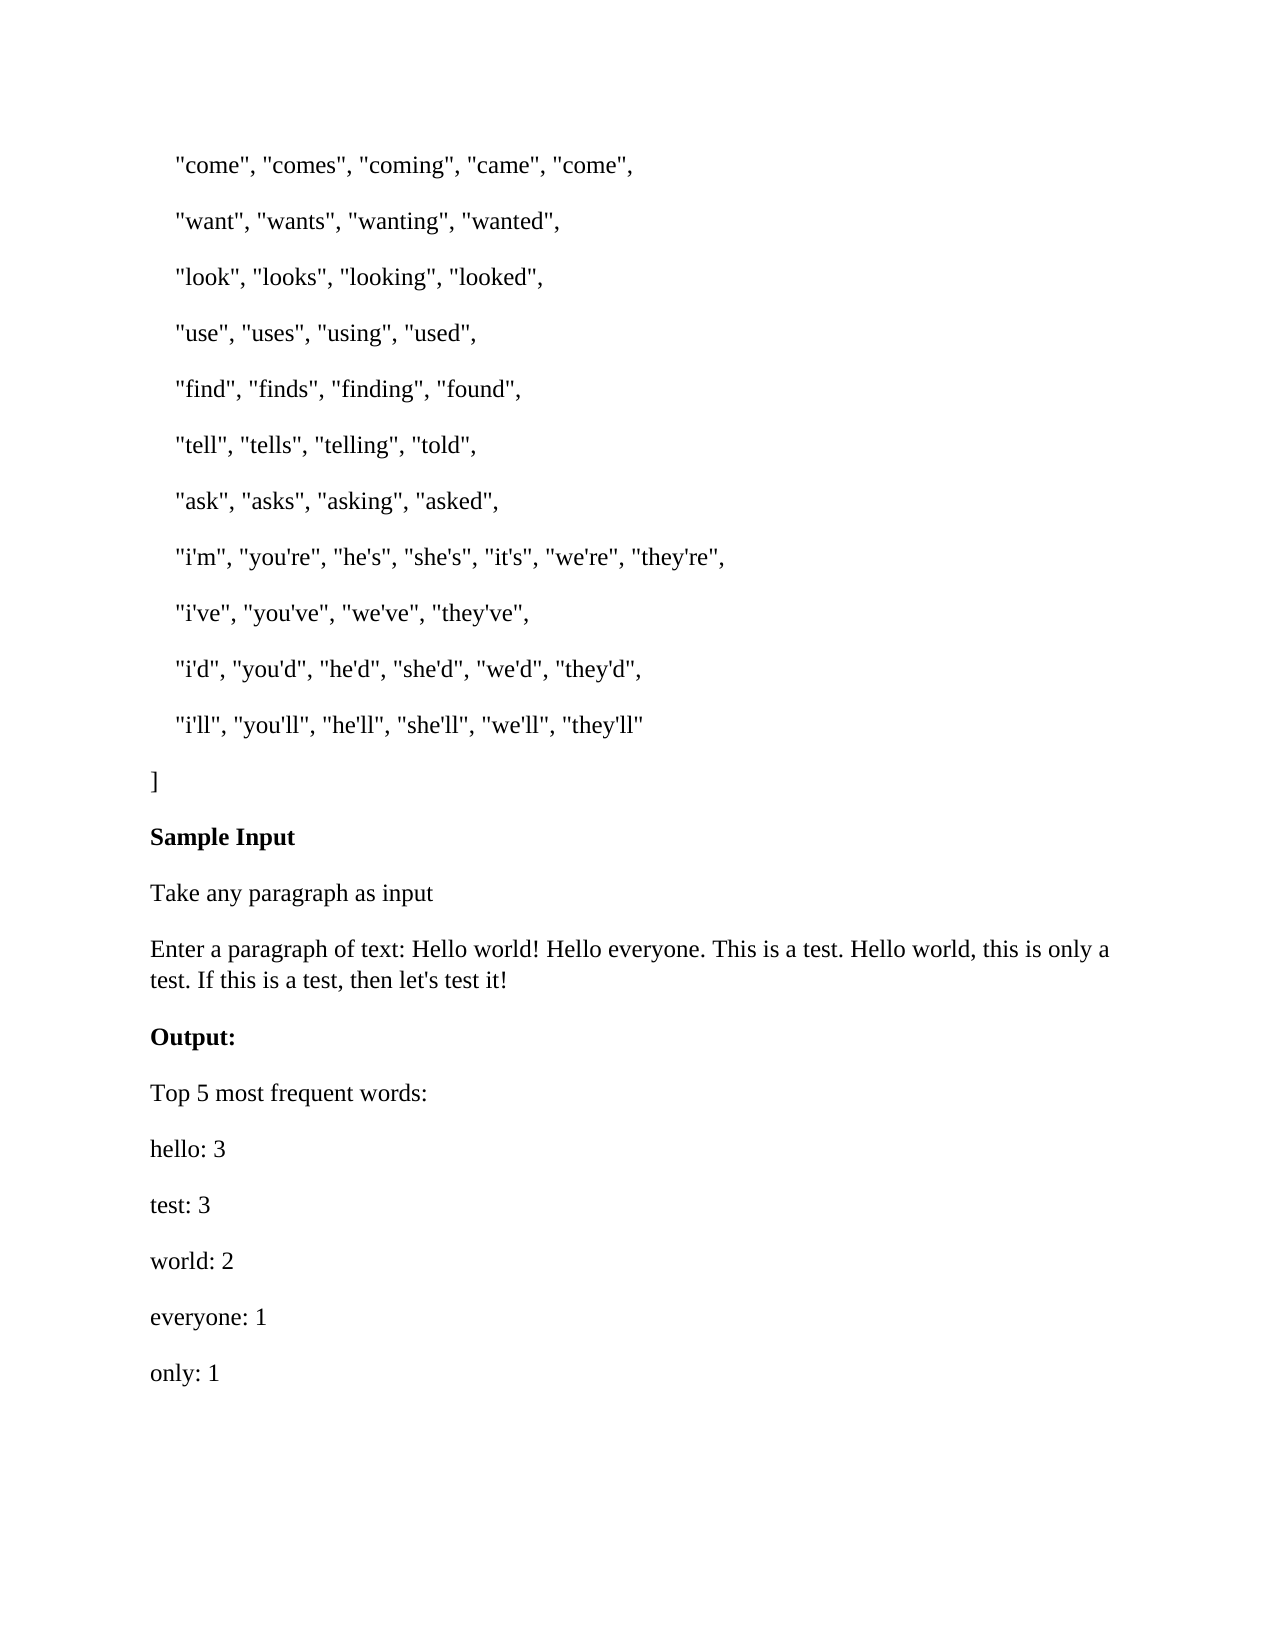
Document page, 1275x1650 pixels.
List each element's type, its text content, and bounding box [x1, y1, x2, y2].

text test: 3 [150, 1190, 1125, 1218]
text ] [150, 766, 1125, 795]
text world: 2 [150, 1246, 1125, 1274]
text "i'd", "you'd", "he'd", "she'd", "we'd", "they'd", [150, 654, 1125, 683]
text "use", "uses", "using", "used", [150, 318, 1125, 347]
text Sample Input [150, 822, 1125, 851]
text Top 5 most frequent words: [150, 1078, 1125, 1106]
text "i've", "you've", "we've", "they've", [150, 598, 1125, 627]
text only: 1 [150, 1358, 1125, 1387]
text everyone: 1 [150, 1302, 1125, 1331]
text hello: 3 [150, 1134, 1125, 1162]
text "i'm", "you're", "he's", "she's", "it's", "we're", "they're", [150, 542, 1125, 571]
text "find", "finds", "finding", "found", [150, 374, 1125, 403]
text Take any paragraph as input [150, 878, 1125, 907]
text "want", "wants", "wanting", "wanted", [150, 206, 1125, 235]
text Output: [150, 1022, 1125, 1050]
text "tell", "tells", "telling", "told", [150, 430, 1125, 459]
text "look", "looks", "looking", "looked", [150, 262, 1125, 291]
text "come", "comes", "coming", "came", "come", [150, 150, 1125, 179]
text Enter a paragraph of text: Hello world! Hello everyone. This is a test. Hello world, this is only a test. If this is a test, then let's test it! [150, 934, 1125, 994]
text "i'll", "you'll", "he'll", "she'll", "we'll", "they'll" [150, 710, 1125, 739]
text "ask", "asks", "asking", "asked", [150, 486, 1125, 515]
